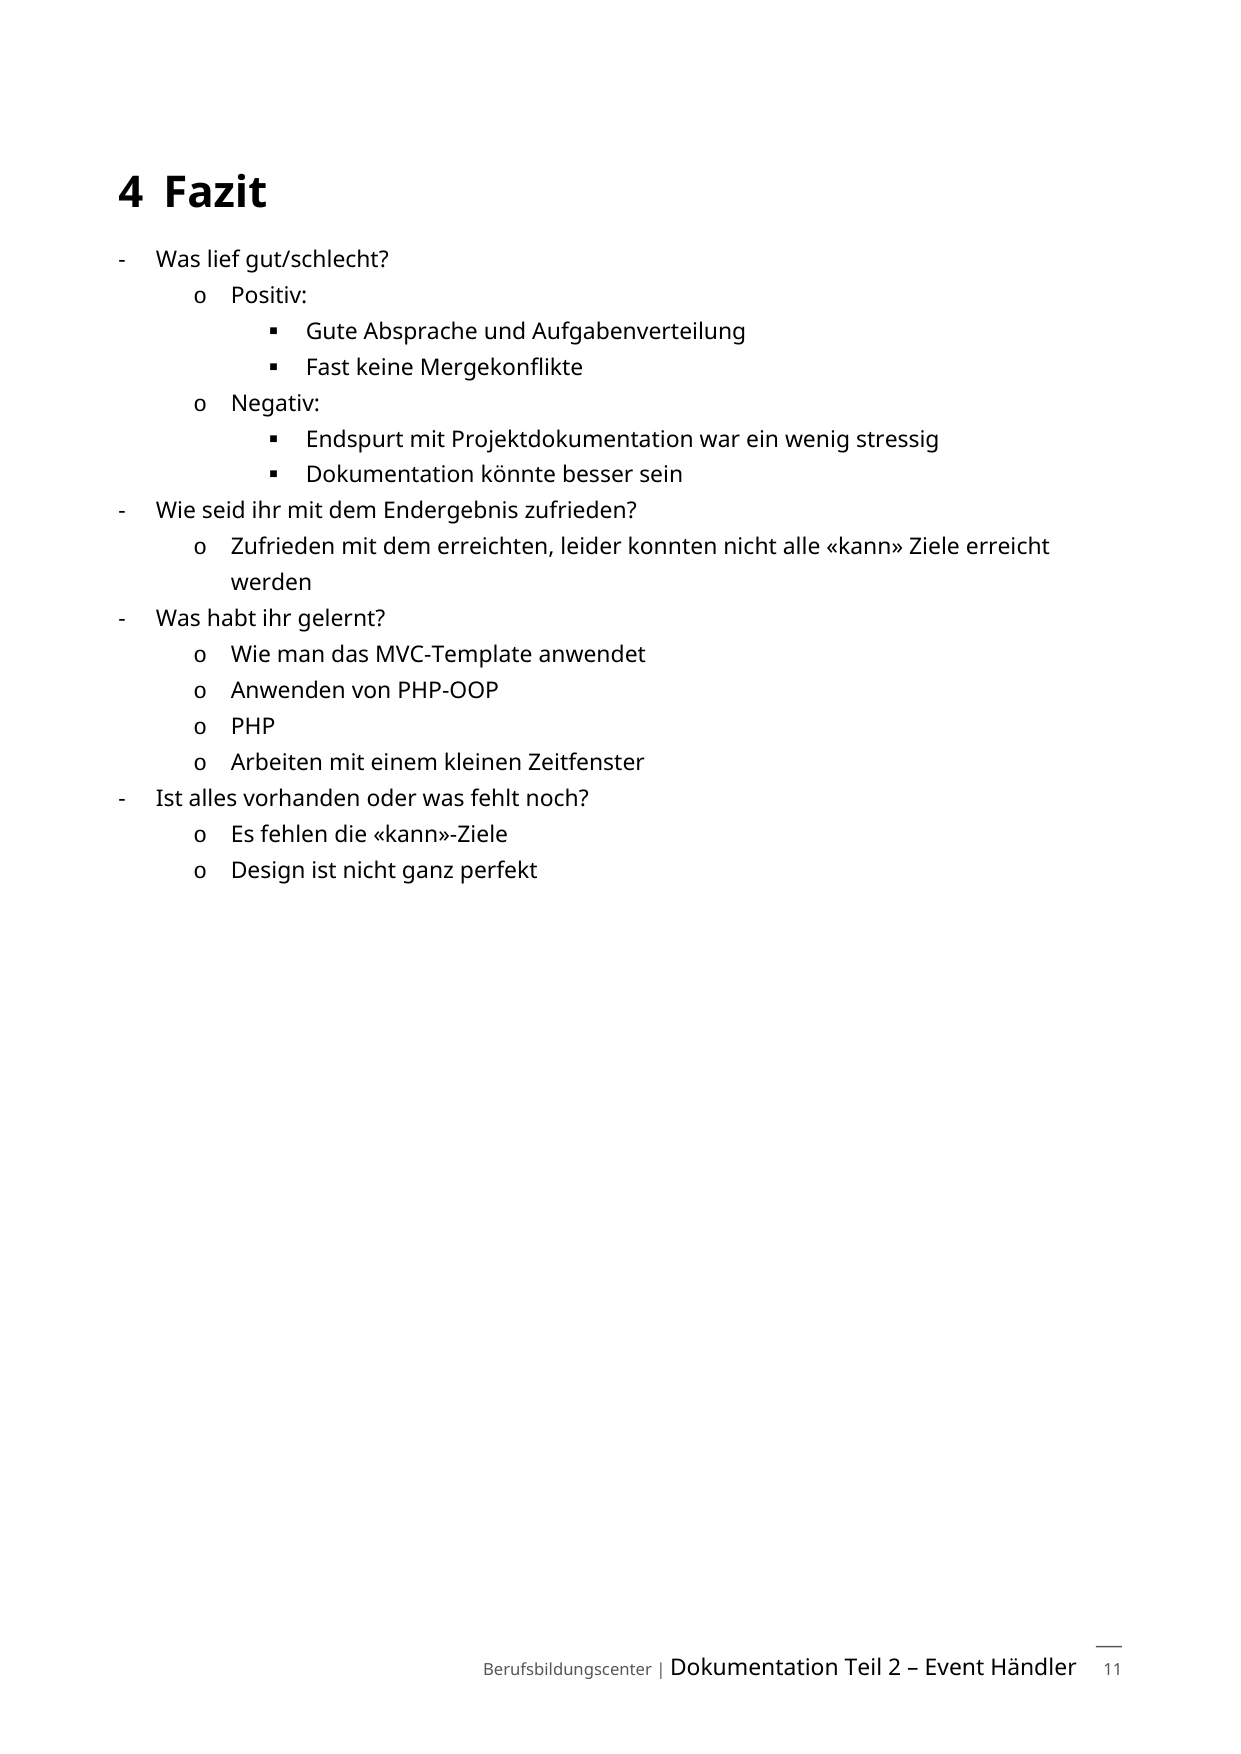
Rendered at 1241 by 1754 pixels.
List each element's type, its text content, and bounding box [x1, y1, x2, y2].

list Wie man das MVC-Template anwendet [193, 638, 1122, 669]
list Zufrieden mit dem erreichten, leider konnten nicht alle «kann» Ziele erreicht werden [193, 530, 1122, 598]
list Design ist nicht ganz perfekt [193, 854, 1122, 886]
list Arbeiten mit einem kleinen Zeitfenster [193, 746, 1122, 778]
list Fast keine Mergekonflikte [268, 351, 1122, 382]
list Negativ: [193, 386, 1122, 418]
list PHP [193, 710, 1122, 742]
subtitle Fazit [118, 168, 1122, 218]
list Was habt ihr gelernt? [118, 602, 1122, 633]
list Positiv: [193, 278, 1122, 310]
list Endspurt mit Projektdokumentation war ein wenig stressig [268, 422, 1122, 454]
list Wie seid ihr mit dem Endergebnis zufrieden? [118, 494, 1122, 526]
list Ist alles vorhanden oder was fehlt noch? [118, 782, 1122, 814]
list Gute Absprache und Aufgabenverteilung [268, 314, 1122, 346]
list Anwenden von PHP-OOP [193, 674, 1122, 706]
list Was lief gut/schlecht? [118, 243, 1122, 274]
list Dokumentation könnte besser sein [268, 458, 1122, 490]
list Es fehlen die «kann»-Ziele [193, 818, 1122, 850]
